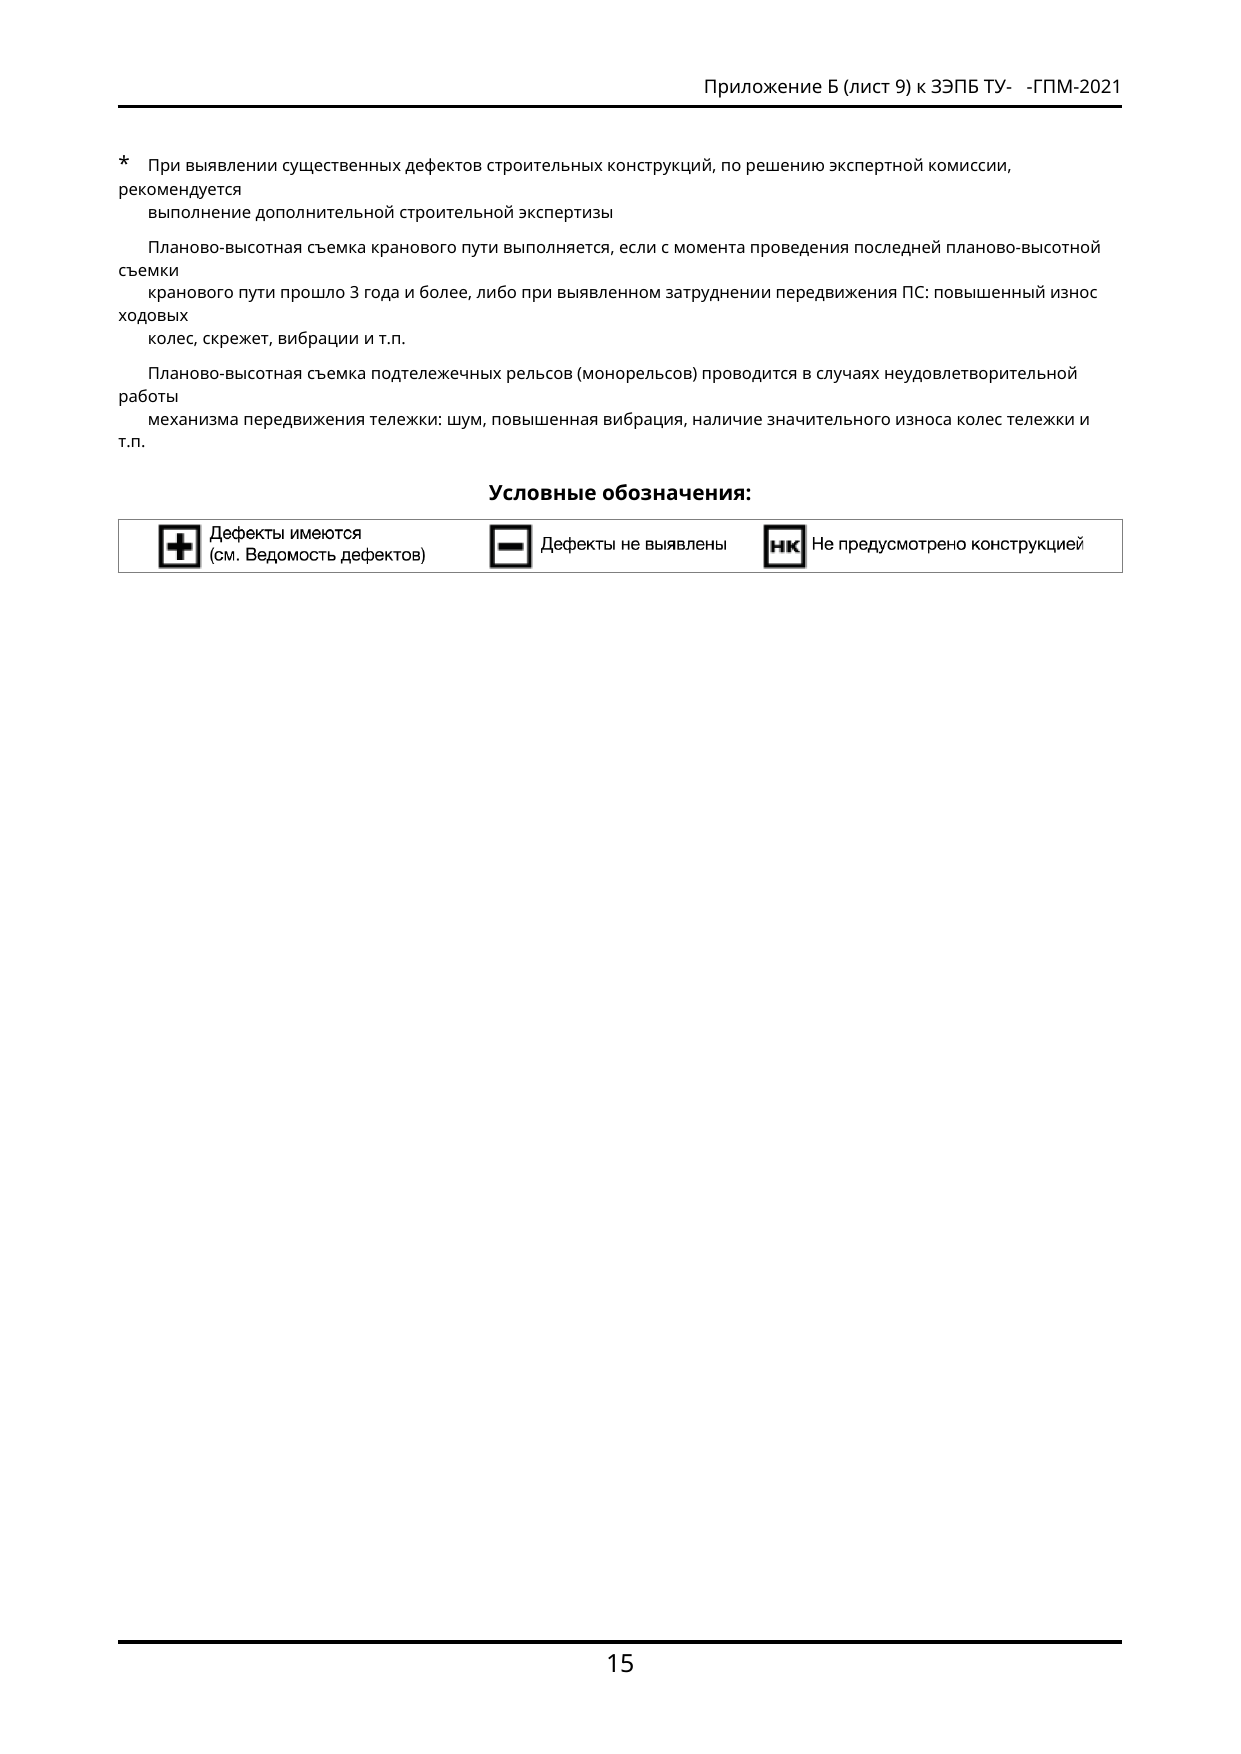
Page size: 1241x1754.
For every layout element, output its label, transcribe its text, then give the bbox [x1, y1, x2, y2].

text Планово-высотная съемка подтележечных рельсов (монорельсов) проводится в случаях неудовлетворительной работы [118, 362, 1122, 407]
text Планово-высотная съемка кранового пути выполняется, если с момента проведения последней планово-высотной съемки [118, 236, 1122, 281]
text колес, скрежет, вибрации и т.п. [118, 327, 1122, 349]
text выполнение дополнительной строительной экспертизы [118, 201, 1122, 223]
text Условные обозначения: [118, 478, 1122, 506]
picture [157, 522, 1084, 570]
table_header [119, 520, 1122, 572]
text кранового пути прошло 3 года и более, либо при выявленном затруднении передвижения ПС: повышенный износ ходовых [118, 281, 1122, 327]
text механизма передвижения тележки: шум, повышенная вибрация, наличие значительного износа колес тележки и т.п. [118, 407, 1122, 453]
text * При выявлении существенных дефектов строительных конструкций, по решению экспертной комиссии, рекомендуется [118, 149, 1122, 201]
